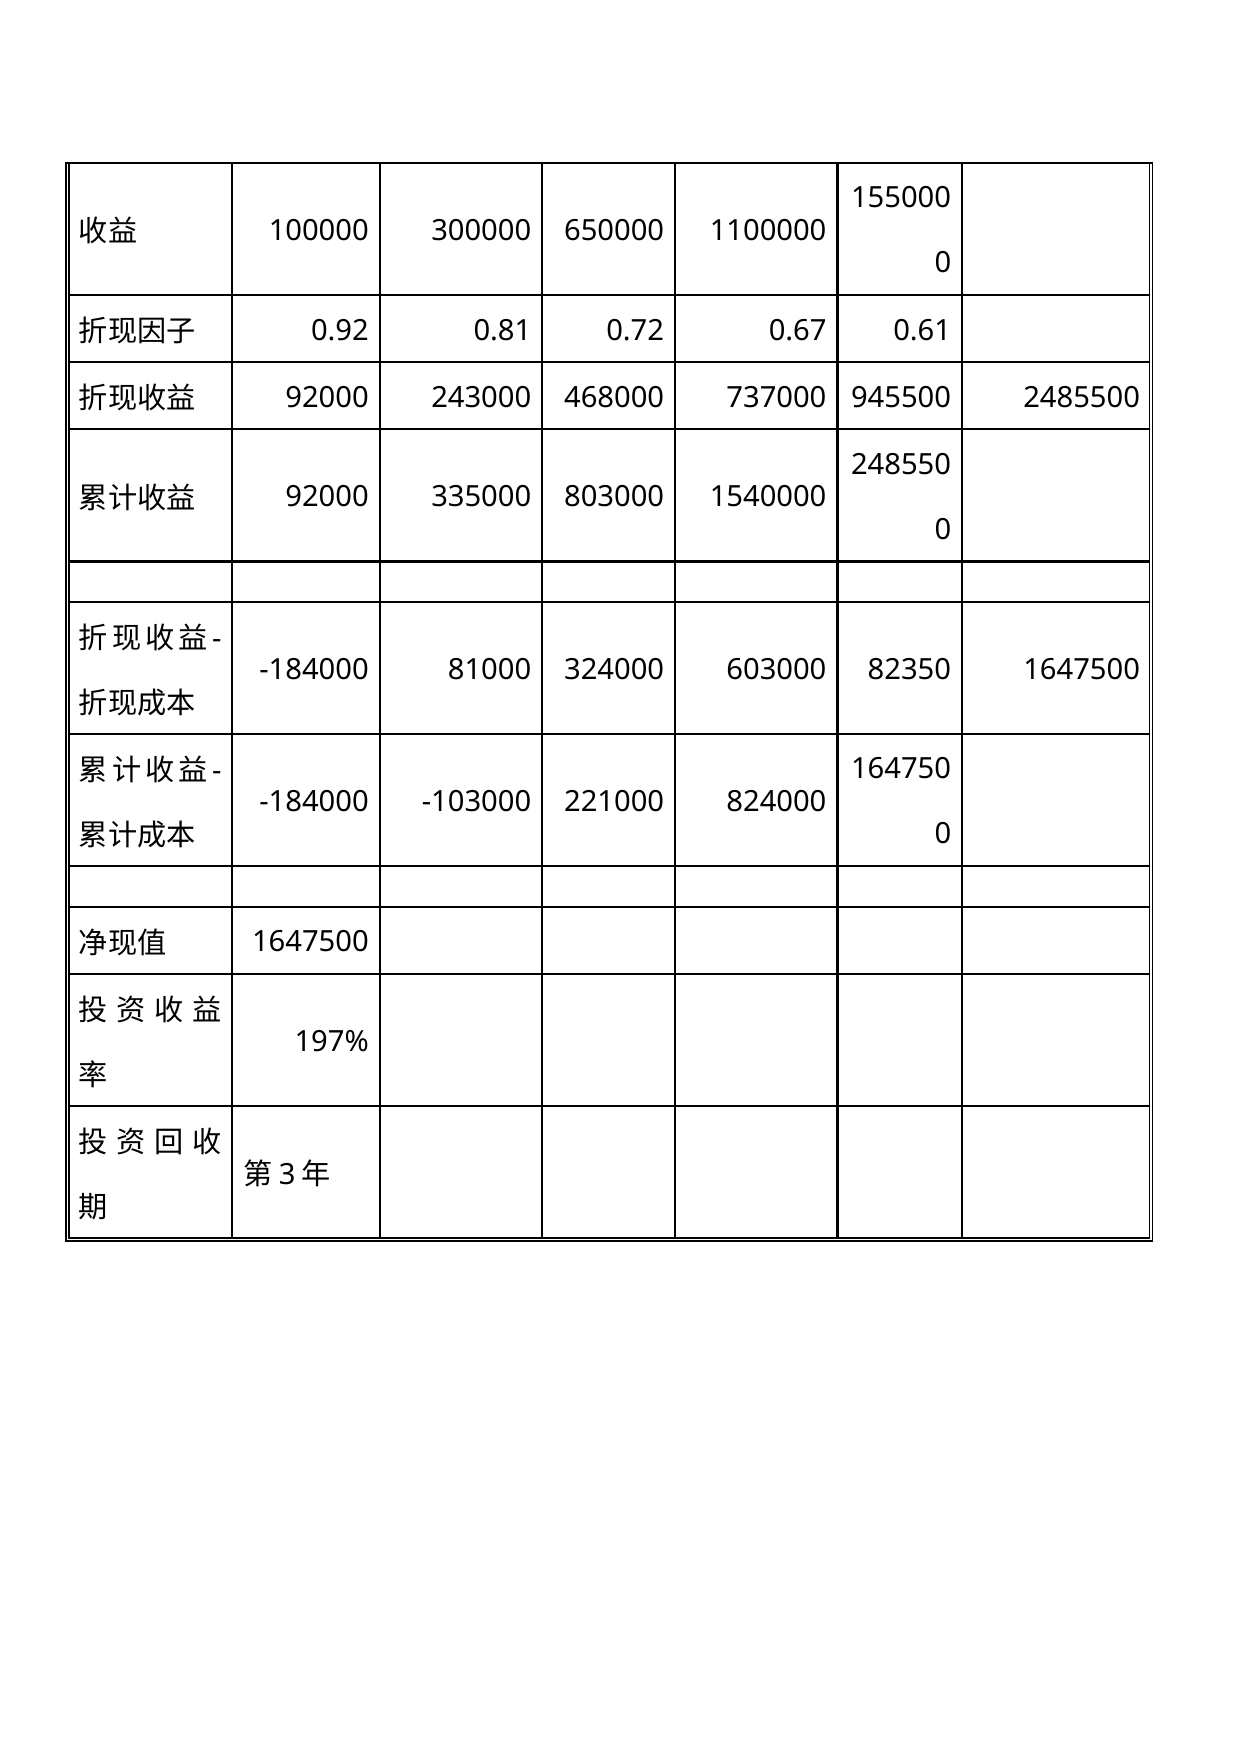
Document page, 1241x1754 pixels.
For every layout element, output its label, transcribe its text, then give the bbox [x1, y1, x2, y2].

table_cell [381, 867, 541, 906]
table_cell [233, 867, 379, 906]
table_cell 945500 [839, 363, 961, 428]
table_cell [963, 164, 1149, 294]
table_cell [839, 908, 961, 973]
table_cell 0.67 [676, 296, 836, 361]
table_cell 累计收益 [70, 430, 231, 560]
table_cell 92000 [233, 430, 379, 560]
table_cell 投资收益率 [70, 975, 231, 1105]
table_cell 0.81 [381, 296, 541, 361]
table_cell [839, 867, 961, 906]
table_cell 投资回收期 [70, 1107, 231, 1237]
table_cell [381, 563, 541, 601]
table_cell 243000 [381, 363, 541, 428]
table_cell [676, 867, 836, 906]
table_cell [963, 296, 1149, 361]
table_cell [543, 1107, 674, 1237]
table_cell 300000 [381, 164, 541, 294]
table_cell -184000 [233, 603, 379, 733]
table_cell 1540000 [676, 430, 836, 560]
table_cell 324000 [543, 603, 674, 733]
table_cell [963, 1107, 1149, 1237]
table_cell 803000 [543, 430, 674, 560]
table_cell [839, 1107, 961, 1237]
table_cell 737000 [676, 363, 836, 428]
table_cell 221000 [543, 735, 674, 865]
table_cell 2485500 [839, 430, 961, 560]
table_cell [676, 908, 836, 973]
table_cell [676, 563, 836, 601]
table_cell 1647500 [839, 735, 961, 865]
table_cell 650000 [543, 164, 674, 294]
table_cell 603000 [676, 603, 836, 733]
table_cell [676, 975, 836, 1105]
table_cell [839, 975, 961, 1105]
table_cell 81000 [381, 603, 541, 733]
table_cell 2485500 [963, 363, 1149, 428]
table_cell 第3年 [233, 1107, 379, 1237]
table_cell [963, 735, 1149, 865]
table_cell [543, 867, 674, 906]
table_cell 折现收益 [70, 363, 231, 428]
table_cell [839, 563, 961, 601]
table_cell 0.61 [839, 296, 961, 361]
table_cell [963, 563, 1149, 601]
table_cell -103000 [381, 735, 541, 865]
table_cell 824000 [676, 735, 836, 865]
table_cell [963, 430, 1149, 560]
table_cell 0.92 [233, 296, 379, 361]
table_cell 0.72 [543, 296, 674, 361]
table_cell 335000 [381, 430, 541, 560]
table_cell [543, 563, 674, 601]
table_cell 197% [233, 975, 379, 1105]
table_cell 82350 [839, 603, 961, 733]
table_cell 收益 [70, 164, 231, 294]
table_cell 1100000 [676, 164, 836, 294]
table_cell 累计收益-累计成本 [70, 735, 231, 865]
table_cell 1550000 [839, 164, 961, 294]
table_cell [963, 975, 1149, 1105]
table_cell [543, 908, 674, 973]
table_cell [676, 1107, 836, 1237]
table_cell [963, 867, 1149, 906]
table_cell 92000 [233, 363, 379, 428]
table_cell 折现因子 [70, 296, 231, 361]
table_cell [233, 563, 379, 601]
table_cell 1647500 [963, 603, 1149, 733]
table_cell 净现值 [70, 908, 231, 973]
table_cell 100000 [233, 164, 379, 294]
table_cell [381, 908, 541, 973]
table_cell [381, 1107, 541, 1237]
table_cell [70, 563, 231, 601]
table_cell [543, 975, 674, 1105]
table_cell -184000 [233, 735, 379, 865]
table_cell 折现收益-折现成本 [70, 603, 231, 733]
table_cell [70, 867, 231, 906]
table_cell [963, 908, 1149, 973]
table_cell [381, 975, 541, 1105]
table_cell 468000 [543, 363, 674, 428]
table_cell 1647500 [233, 908, 379, 973]
